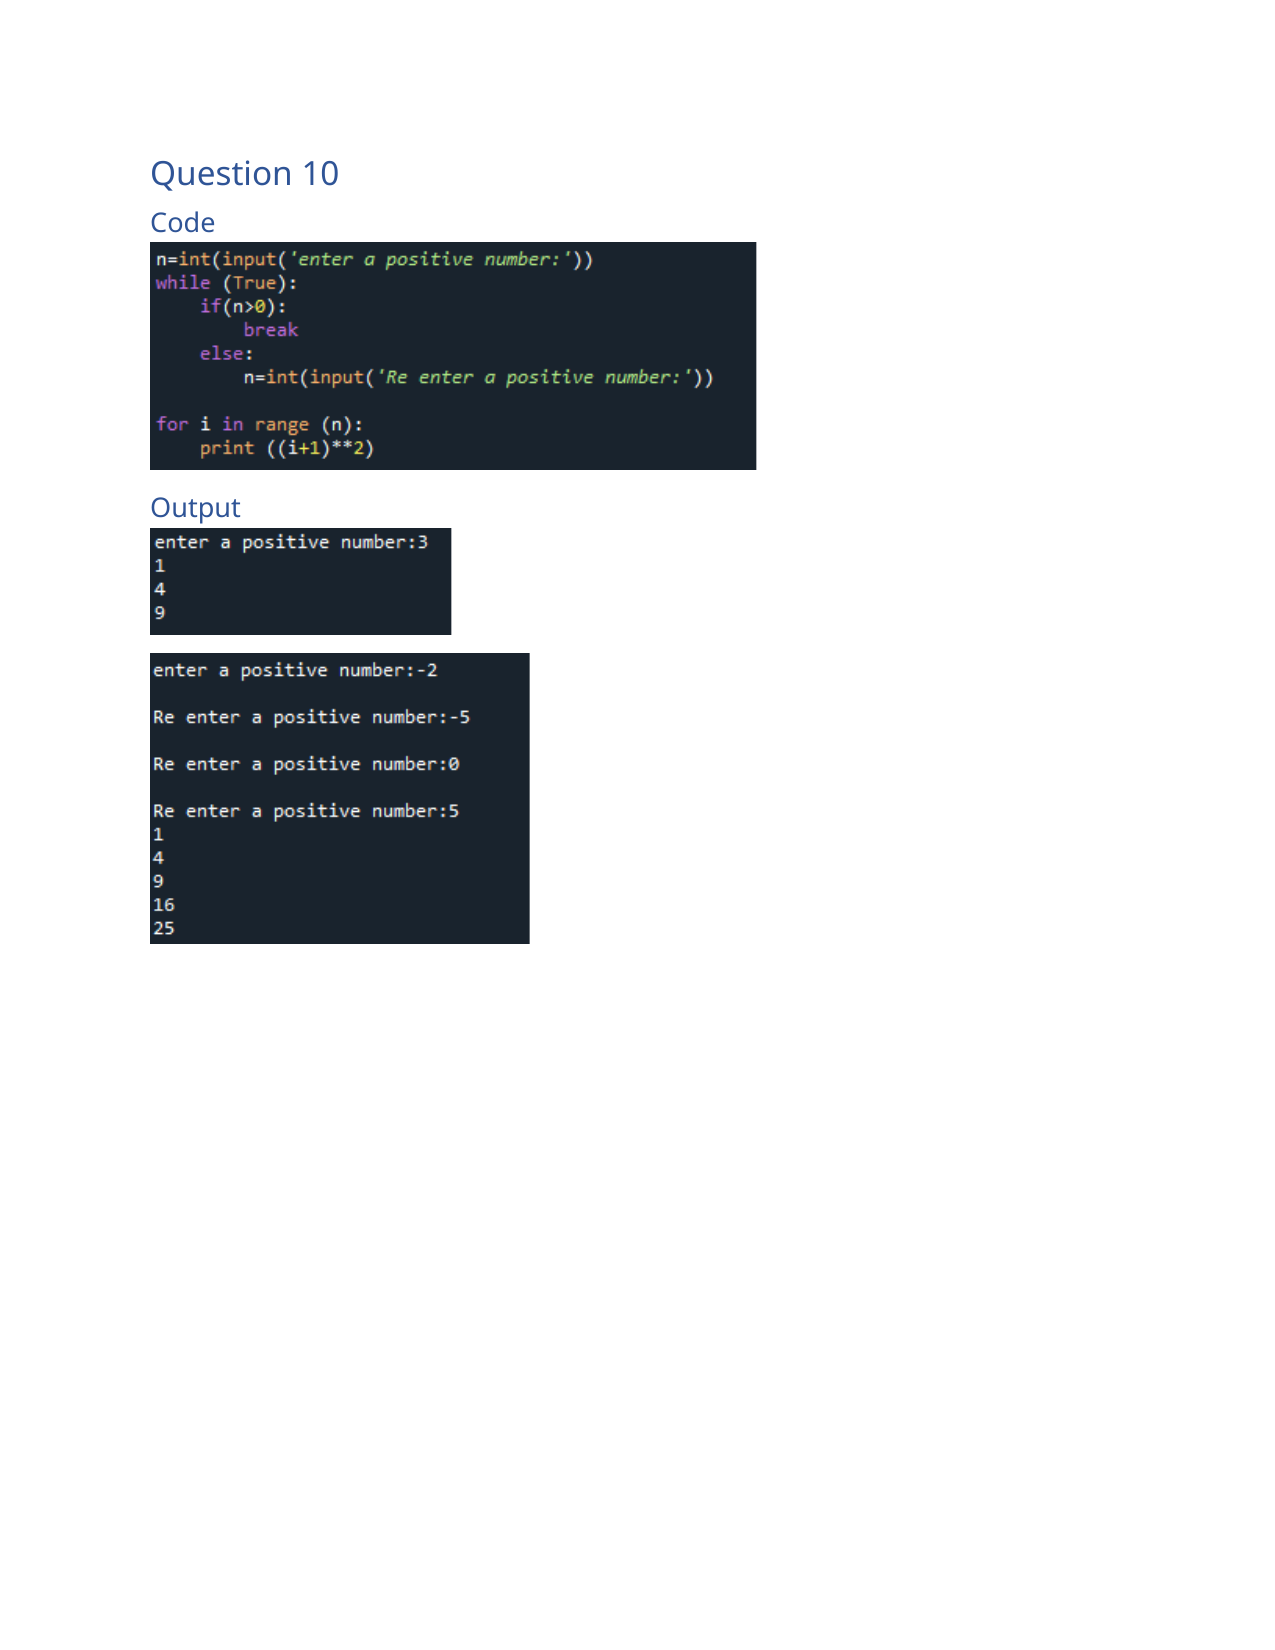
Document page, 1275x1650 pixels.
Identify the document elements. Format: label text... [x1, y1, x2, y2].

subtitle Output [150, 488, 1125, 525]
subtitle Code [150, 203, 1125, 240]
picture [150, 653, 530, 944]
picture [150, 242, 757, 470]
picture [150, 528, 452, 635]
subtitle Question 10 [150, 150, 1125, 195]
